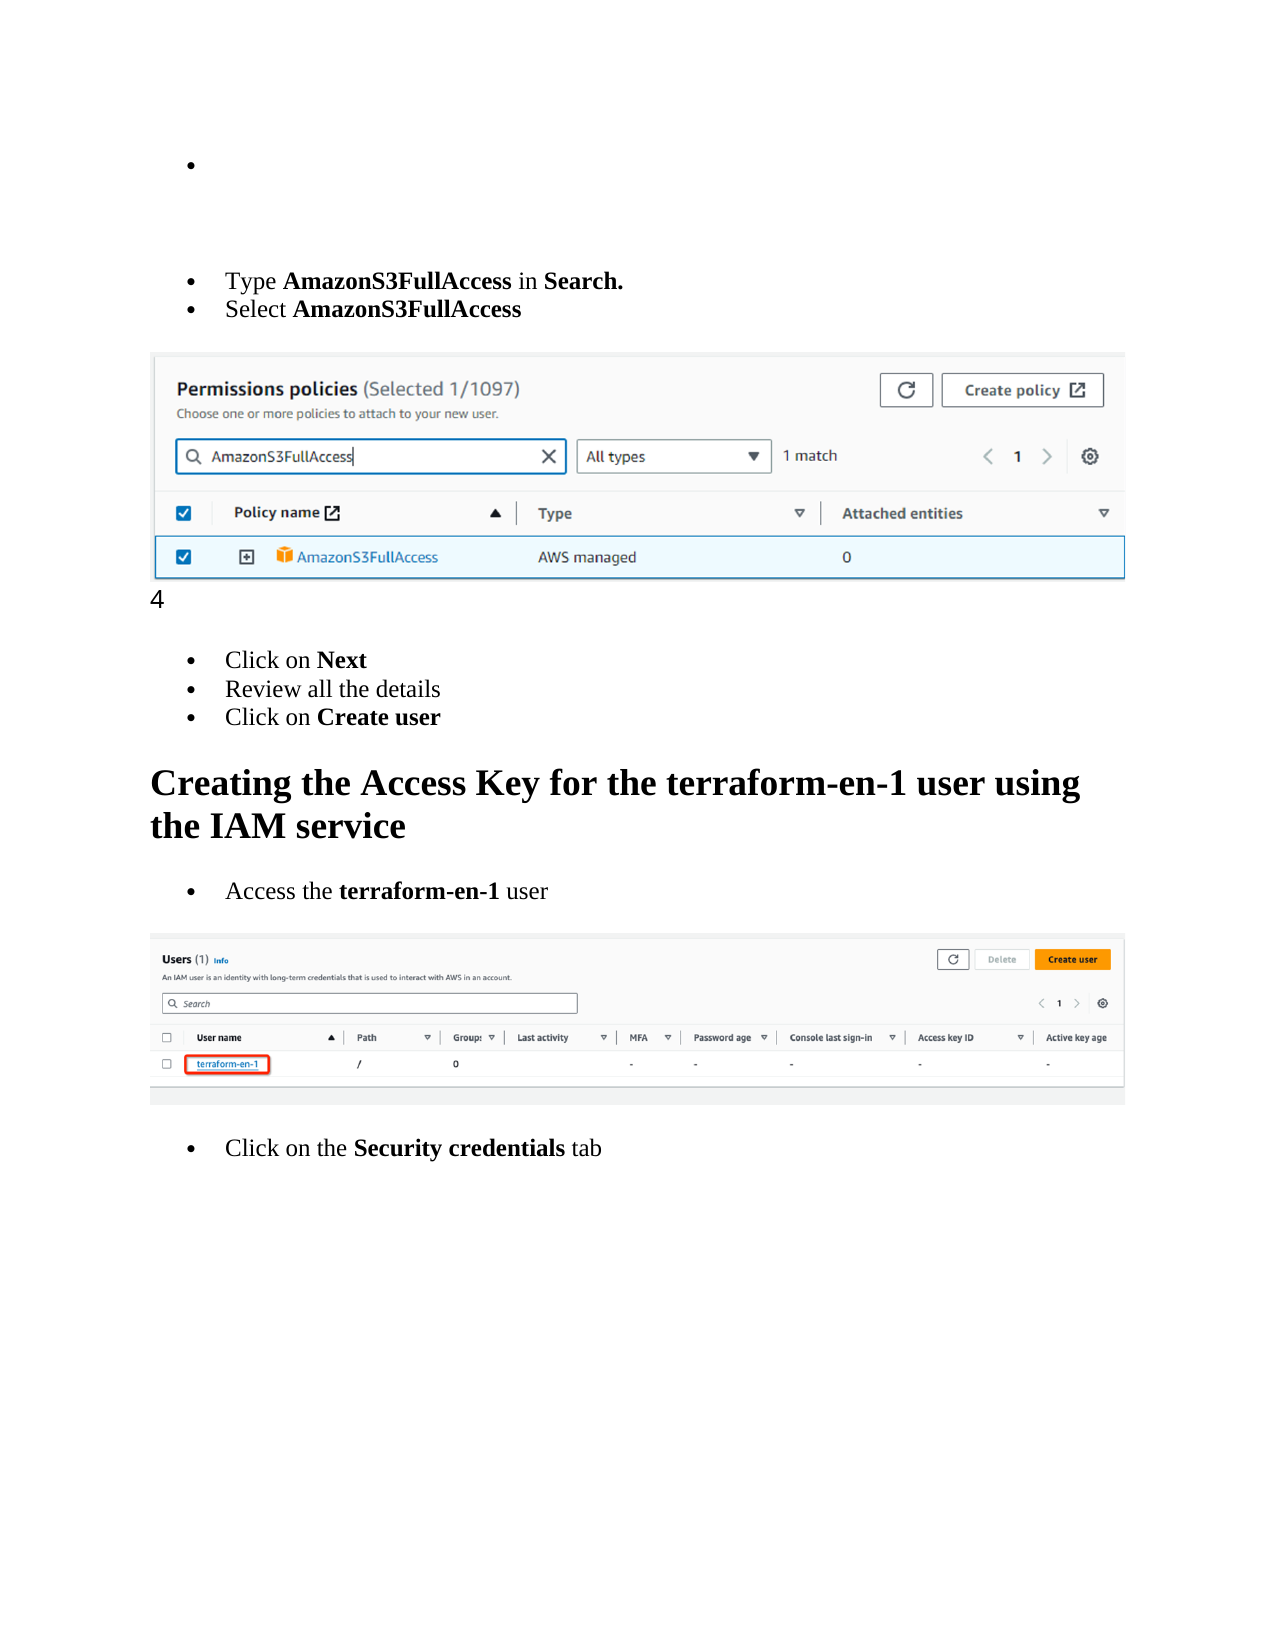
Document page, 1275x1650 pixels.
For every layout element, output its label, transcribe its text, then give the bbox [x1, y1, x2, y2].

text Creating the Access Key for the terraform-en-1 user using the IAM service [150, 760, 1125, 847]
list Review all the details [187, 674, 1125, 702]
list Type AmazonS3FullAccess in Search. [187, 266, 1125, 294]
picture [150, 352, 1125, 582]
list Click on Next [187, 645, 1125, 674]
picture [150, 933, 1125, 1105]
list Click on Create user [187, 702, 1125, 731]
text 4 [150, 582, 1125, 616]
list Select AmazonS3FullAccess [187, 294, 1125, 323]
list Click on the Security credentials tab [187, 1133, 1125, 1162]
list Access the terraform-en-1 user [187, 876, 1125, 904]
